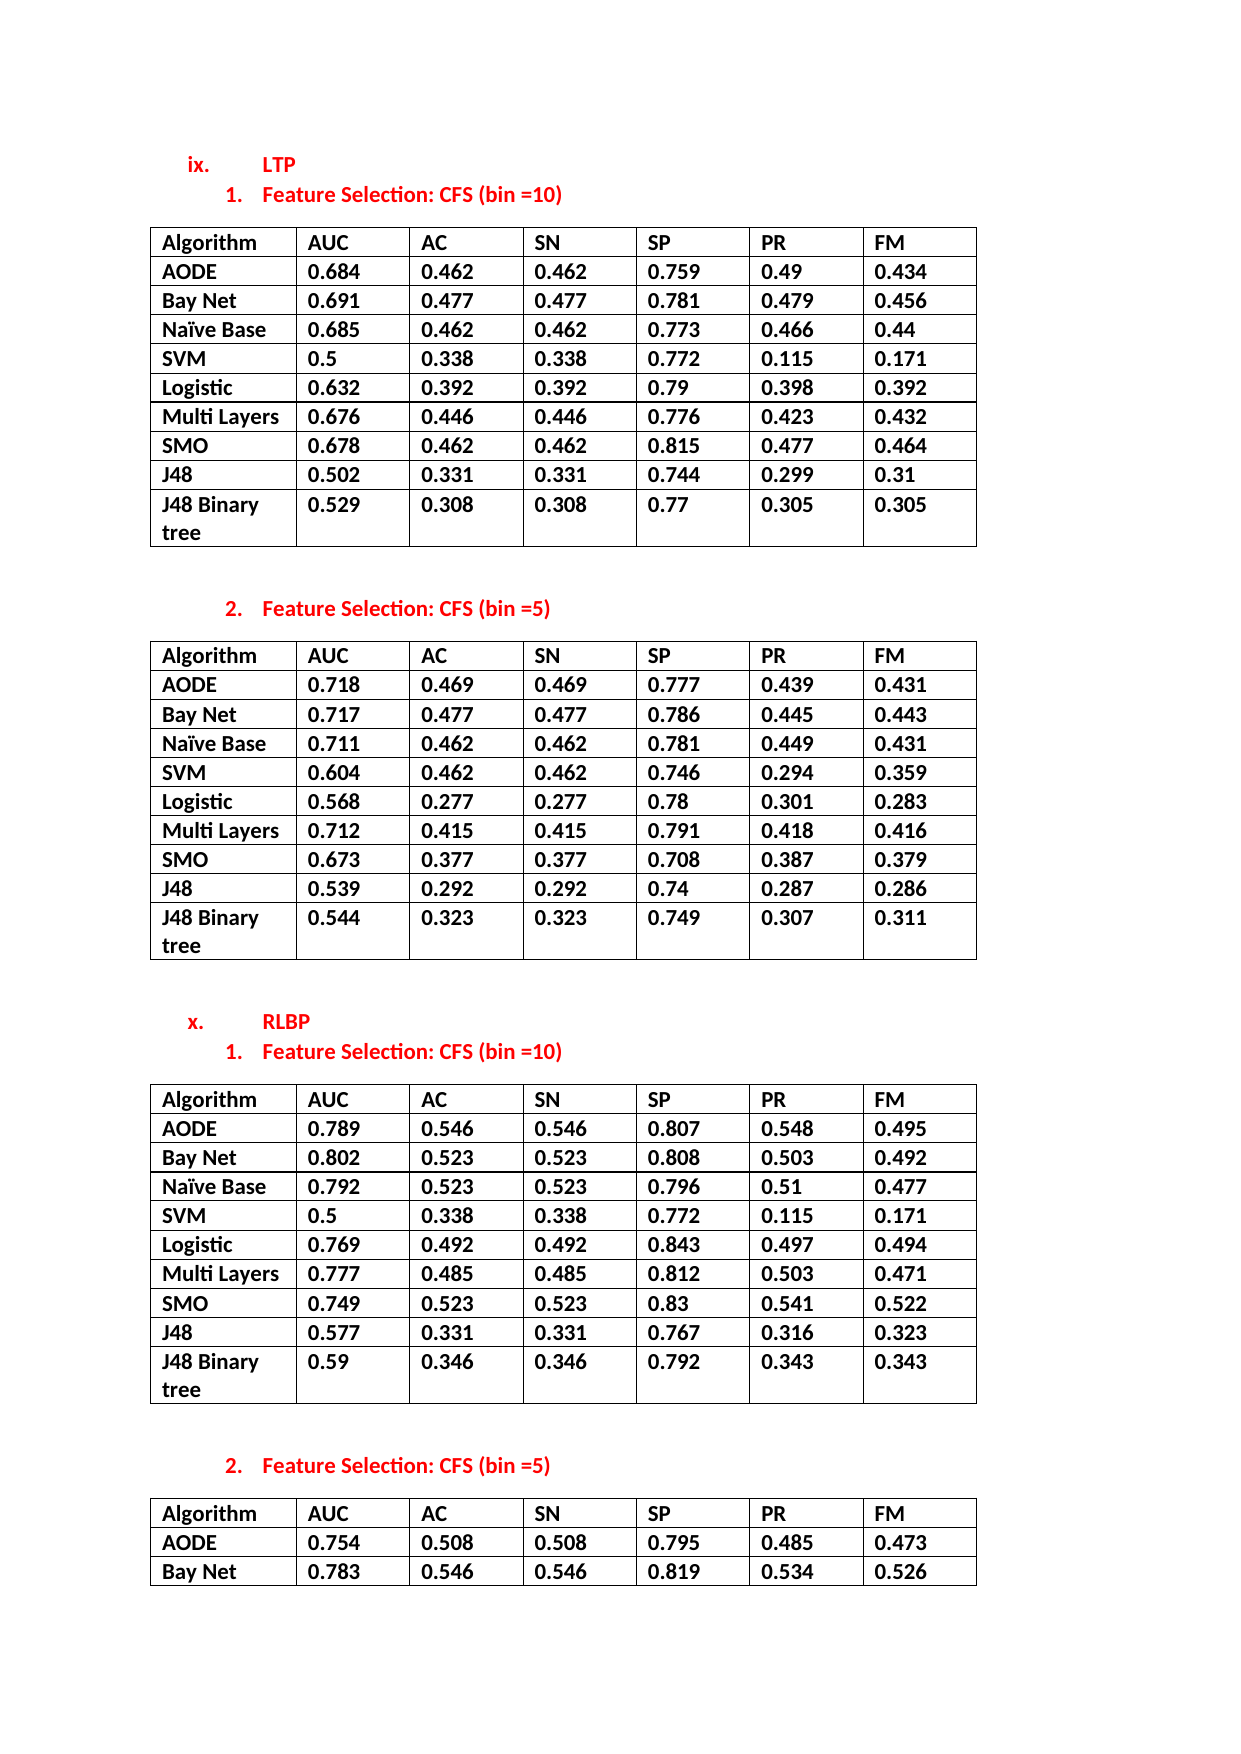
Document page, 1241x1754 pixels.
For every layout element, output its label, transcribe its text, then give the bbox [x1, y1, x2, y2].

table_cell 0.392 [524, 374, 636, 401]
table_cell 0.415 [410, 816, 523, 844]
table_cell 0.541 [750, 1289, 863, 1317]
table_header SP [637, 1499, 749, 1527]
table_cell 0.777 [297, 1260, 409, 1288]
table_cell 0.462 [410, 257, 523, 285]
table_header SP [637, 1085, 749, 1113]
table_cell 0.503 [750, 1260, 863, 1288]
table_header Algorithm [151, 1085, 296, 1113]
table_cell 0.316 [750, 1318, 863, 1346]
table_header Algorithm [151, 228, 296, 256]
table_cell 0.522 [864, 1289, 976, 1317]
table_header SN [524, 228, 636, 256]
table_cell 0.523 [410, 1143, 523, 1171]
table_cell 0.77 [637, 490, 749, 546]
table_cell 0.754 [297, 1528, 409, 1556]
table_cell 0.305 [750, 490, 863, 546]
table_cell 0.462 [524, 432, 636, 459]
table_cell 0.492 [524, 1231, 636, 1258]
table_cell 0.711 [297, 729, 409, 757]
table_cell 0.479 [750, 286, 863, 314]
table_cell 0.286 [864, 874, 976, 902]
table_cell 0.759 [637, 257, 749, 285]
table_cell 0.529 [297, 490, 409, 546]
table_cell 0.792 [637, 1347, 749, 1403]
table_header SP [637, 642, 749, 669]
table_cell J48 Binary tree [151, 490, 296, 546]
table_cell 0.523 [524, 1289, 636, 1317]
table_header AC [410, 1085, 523, 1113]
table_cell 0.772 [637, 344, 749, 372]
table_cell 0.308 [410, 490, 523, 546]
table_cell 0.292 [410, 874, 523, 902]
table_cell 0.74 [637, 874, 749, 902]
table_cell 0.546 [524, 1557, 636, 1585]
table_cell 0.79 [637, 374, 749, 401]
table_cell 0.546 [524, 1114, 636, 1142]
table_cell 0.423 [750, 403, 863, 431]
table_cell Naïve Base [151, 1173, 296, 1200]
table_cell 0.502 [297, 461, 409, 489]
table_cell 0.294 [750, 758, 863, 786]
table_cell 0.796 [637, 1173, 749, 1200]
table_cell 0.379 [864, 845, 976, 873]
table_cell 0.301 [750, 787, 863, 815]
table_cell 0.776 [637, 403, 749, 431]
table_cell 0.462 [524, 257, 636, 285]
table_cell 0.708 [637, 845, 749, 873]
table_header FM [864, 228, 976, 256]
table_cell 0.492 [864, 1143, 976, 1171]
table_cell 0.676 [297, 403, 409, 431]
table_header SN [524, 642, 636, 669]
table_cell 0.308 [524, 490, 636, 546]
table_header FM [864, 1499, 976, 1527]
table_cell 0.443 [864, 700, 976, 728]
table_cell 0.497 [750, 1231, 863, 1258]
table_cell 0.343 [864, 1347, 976, 1403]
table_cell SVM [151, 758, 296, 786]
table_cell 0.508 [410, 1528, 523, 1556]
table_cell 0.83 [637, 1289, 749, 1317]
table_cell 0.749 [297, 1289, 409, 1317]
table_cell J48 [151, 874, 296, 902]
table_cell 0.772 [637, 1201, 749, 1229]
table_cell Multi Layers [151, 403, 296, 431]
table_cell 0.432 [864, 403, 976, 431]
table_cell 0.673 [297, 845, 409, 873]
table_cell AODE [151, 1114, 296, 1142]
table_cell SMO [151, 845, 296, 873]
table_cell 0.632 [297, 374, 409, 401]
table_cell 0.548 [750, 1114, 863, 1142]
table_cell 0.377 [524, 845, 636, 873]
table_cell 0.718 [297, 671, 409, 699]
table_header PR [750, 642, 863, 669]
table_cell 0.343 [750, 1347, 863, 1403]
table_header Algorithm [151, 1499, 296, 1527]
table_cell 0.523 [410, 1289, 523, 1317]
table_cell 0.546 [410, 1557, 523, 1585]
table_cell 0.331 [524, 461, 636, 489]
table_header SN [524, 1499, 636, 1527]
table_cell 0.843 [637, 1231, 749, 1258]
table_cell 0.462 [524, 758, 636, 786]
table_cell 0.115 [750, 344, 863, 372]
table_cell 0.398 [750, 374, 863, 401]
table_cell 0.469 [410, 671, 523, 699]
table_cell 0.171 [864, 344, 976, 372]
table_cell 0.539 [297, 874, 409, 902]
table_cell J48 [151, 1318, 296, 1346]
table_cell 0.31 [864, 461, 976, 489]
table_cell 0.477 [410, 286, 523, 314]
table_cell 0.115 [750, 1201, 863, 1229]
table_cell Multi Layers [151, 816, 296, 844]
table_cell 0.338 [524, 1201, 636, 1229]
table_cell Logistic [151, 1231, 296, 1258]
table_header AUC [297, 1085, 409, 1113]
table_cell 0.783 [297, 1557, 409, 1585]
table_cell 0.544 [297, 903, 409, 959]
table_header AUC [297, 642, 409, 669]
list Feature Selection: CFS (bin =5) [225, 1451, 1090, 1479]
table_header AC [410, 1499, 523, 1527]
table_cell 0.323 [410, 903, 523, 959]
table_header SN [524, 1085, 636, 1113]
table_cell 0.812 [637, 1260, 749, 1288]
table_header AUC [297, 228, 409, 256]
table_cell 0.792 [297, 1173, 409, 1200]
table_cell 0.462 [410, 729, 523, 757]
table_cell 0.51 [750, 1173, 863, 1200]
table_cell 0.331 [524, 1318, 636, 1346]
table_cell 0.773 [637, 315, 749, 343]
table_cell 0.338 [410, 1201, 523, 1229]
table_cell 0.331 [410, 1318, 523, 1346]
table_cell 0.346 [410, 1347, 523, 1403]
table_cell 0.44 [864, 315, 976, 343]
table_header SP [637, 228, 749, 256]
table_cell 0.5 [297, 344, 409, 372]
table_cell 0.523 [524, 1173, 636, 1200]
table_cell Bay Net [151, 1143, 296, 1171]
table_cell 0.449 [750, 729, 863, 757]
table_cell 0.462 [410, 432, 523, 459]
table_cell 0.769 [297, 1231, 409, 1258]
table_cell 0.815 [637, 432, 749, 459]
table_cell 0.819 [637, 1557, 749, 1585]
table_cell 0.795 [637, 1528, 749, 1556]
table_cell 0.712 [297, 816, 409, 844]
table_cell 0.431 [864, 671, 976, 699]
table_cell 0.477 [524, 700, 636, 728]
table_cell 0.323 [864, 1318, 976, 1346]
table_cell 0.59 [297, 1347, 409, 1403]
table_cell 0.777 [637, 671, 749, 699]
table_cell 0.431 [864, 729, 976, 757]
table_cell 0.577 [297, 1318, 409, 1346]
table_cell 0.283 [864, 787, 976, 815]
table_cell J48 [151, 461, 296, 489]
table_header PR [750, 228, 863, 256]
table_cell 0.171 [864, 1201, 976, 1229]
table_cell 0.492 [410, 1231, 523, 1258]
table_cell Logistic [151, 374, 296, 401]
table_cell 0.338 [410, 344, 523, 372]
table_header AC [410, 228, 523, 256]
table_cell 0.717 [297, 700, 409, 728]
table_cell 0.485 [750, 1528, 863, 1556]
table_cell 0.767 [637, 1318, 749, 1346]
table_cell 0.49 [750, 257, 863, 285]
table_cell 0.346 [524, 1347, 636, 1403]
table_cell 0.439 [750, 671, 863, 699]
table_header FM [864, 642, 976, 669]
table_cell 0.781 [637, 729, 749, 757]
table_cell 0.495 [864, 1114, 976, 1142]
table_cell 0.477 [750, 432, 863, 459]
table_cell 0.305 [864, 490, 976, 546]
table_cell 0.526 [864, 1557, 976, 1585]
table_header Algorithm [151, 642, 296, 669]
table_header AC [410, 642, 523, 669]
table_cell AODE [151, 671, 296, 699]
table_cell 0.416 [864, 816, 976, 844]
table_cell 0.508 [524, 1528, 636, 1556]
table_cell 0.418 [750, 816, 863, 844]
table_cell 0.299 [750, 461, 863, 489]
table_cell 0.781 [637, 286, 749, 314]
table_cell 0.462 [524, 315, 636, 343]
table_cell 0.446 [524, 403, 636, 431]
table_cell 0.786 [637, 700, 749, 728]
table_header PR [750, 1499, 863, 1527]
table_cell 0.802 [297, 1143, 409, 1171]
table_cell AODE [151, 1528, 296, 1556]
table_cell 0.415 [524, 816, 636, 844]
table_cell SMO [151, 1289, 296, 1317]
table_cell 0.456 [864, 286, 976, 314]
table_cell 0.323 [524, 903, 636, 959]
table_cell 0.338 [524, 344, 636, 372]
table_cell 0.808 [637, 1143, 749, 1171]
table_cell 0.277 [524, 787, 636, 815]
table_cell 0.311 [864, 903, 976, 959]
table_cell 0.445 [750, 700, 863, 728]
table_cell 0.359 [864, 758, 976, 786]
table_cell 0.746 [637, 758, 749, 786]
table_cell AODE [151, 257, 296, 285]
table_header FM [864, 1085, 976, 1113]
table_cell 0.469 [524, 671, 636, 699]
table_cell Logistic [151, 787, 296, 815]
table_cell 0.387 [750, 845, 863, 873]
list LTP [187, 150, 1090, 178]
table_cell Bay Net [151, 286, 296, 314]
table_cell Bay Net [151, 700, 296, 728]
table_cell 0.523 [524, 1143, 636, 1171]
list Feature Selection: CFS (bin =10) [225, 180, 1090, 208]
table_cell 0.534 [750, 1557, 863, 1585]
table_cell 0.287 [750, 874, 863, 902]
table_cell 0.277 [410, 787, 523, 815]
table_cell 0.789 [297, 1114, 409, 1142]
table_cell 0.446 [410, 403, 523, 431]
list RLBP [187, 1007, 1090, 1035]
table_cell 0.462 [410, 315, 523, 343]
table_cell 0.477 [524, 286, 636, 314]
table_cell 0.691 [297, 286, 409, 314]
table_cell 0.292 [524, 874, 636, 902]
table_cell 0.464 [864, 432, 976, 459]
table_cell 0.5 [297, 1201, 409, 1229]
table_cell J48 Binary tree [151, 1347, 296, 1403]
table_cell 0.477 [410, 700, 523, 728]
table_cell 0.471 [864, 1260, 976, 1288]
table_cell 0.494 [864, 1231, 976, 1258]
list Feature Selection: CFS (bin =5) [225, 594, 1090, 622]
table_cell SVM [151, 1201, 296, 1229]
table_cell 0.78 [637, 787, 749, 815]
list Feature Selection: CFS (bin =10) [225, 1037, 1090, 1065]
table_cell SVM [151, 344, 296, 372]
table_cell 0.377 [410, 845, 523, 873]
table_cell 0.807 [637, 1114, 749, 1142]
table_cell 0.604 [297, 758, 409, 786]
table_cell Multi Layers [151, 1260, 296, 1288]
table_cell 0.392 [410, 374, 523, 401]
table_cell 0.523 [410, 1173, 523, 1200]
table_cell 0.568 [297, 787, 409, 815]
table_cell J48 Binary tree [151, 903, 296, 959]
table_cell Naïve Base [151, 729, 296, 757]
table_cell 0.331 [410, 461, 523, 489]
table_cell 0.684 [297, 257, 409, 285]
table_cell 0.685 [297, 315, 409, 343]
table_cell 0.462 [410, 758, 523, 786]
table_cell 0.749 [637, 903, 749, 959]
table_cell 0.485 [524, 1260, 636, 1288]
table_header AUC [297, 1499, 409, 1527]
table_cell 0.434 [864, 257, 976, 285]
table_header PR [750, 1085, 863, 1113]
table_cell 0.473 [864, 1528, 976, 1556]
table_cell Naïve Base [151, 315, 296, 343]
table_cell Bay Net [151, 1557, 296, 1585]
table_cell 0.546 [410, 1114, 523, 1142]
table_cell SMO [151, 432, 296, 459]
table_cell 0.462 [524, 729, 636, 757]
table_cell 0.466 [750, 315, 863, 343]
table_cell 0.307 [750, 903, 863, 959]
table_cell 0.503 [750, 1143, 863, 1171]
table_cell 0.392 [864, 374, 976, 401]
table_cell 0.791 [637, 816, 749, 844]
table_cell 0.678 [297, 432, 409, 459]
table_cell 0.485 [410, 1260, 523, 1288]
table_cell 0.744 [637, 461, 749, 489]
table_cell 0.477 [864, 1173, 976, 1200]
